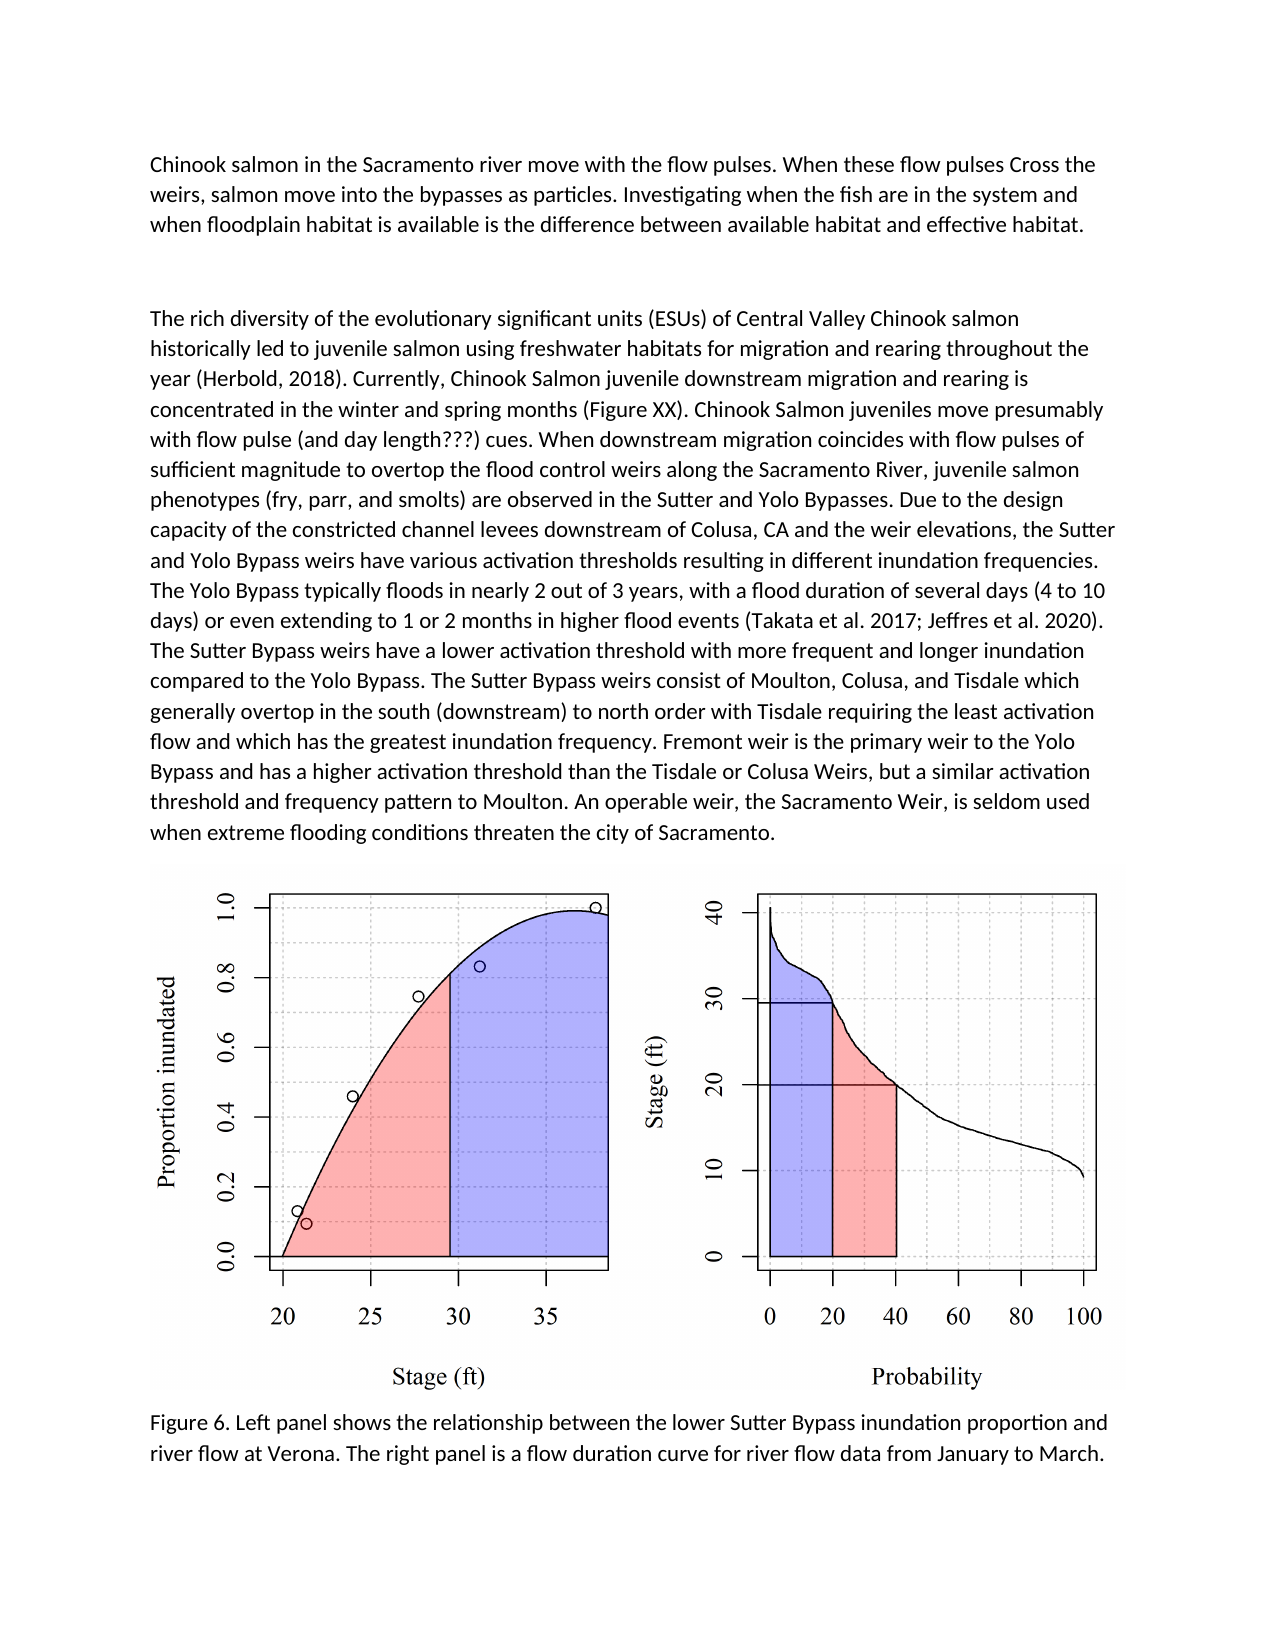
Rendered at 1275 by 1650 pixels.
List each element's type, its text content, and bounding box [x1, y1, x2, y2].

picture [150, 864, 1126, 1390]
text Chinook salmon in the Sacramento river move with the flow pulses. When these flow pulses Cross the weirs, salmon move into the bypasses as particles. Investigating when the fish are in the system and when floodplain habitat is available is the difference between available habitat and effective habitat. [150, 150, 1125, 238]
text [150, 1408, 1125, 1467]
text The rich diversity of the evolutionary significant units (ESUs) of Central Valley Chinook salmon historically led to juvenile salmon using freshwater habitats for migration and rearing throughout the year (Herbold, 2018). Currently, Chinook Salmon juvenile downstream migration and rearing is concentrated in the winter and spring months (Figure XX). Chinook Salmon juveniles move presumably with flow pulse (and day length???) cues. When downstream migration coincides with flow pulses of sufficient magnitude to overtop the flood control weirs along the Sacramento River, juvenile salmon phenotypes (fry, parr, and smolts) are observed in the Sutter and Yolo Bypasses. Due to the design capacity of the constricted channel levees downstream of Colusa, CA and the weir elevations, the Sutter and Yolo Bypass weirs have various activation thresholds resulting in different inundation frequencies. The Yolo Bypass typically floods in nearly 2 out of 3 years, with a flood duration of several days (4 to 10 days) or even extending to 1 or 2 months in higher flood events (Takata et al. 2017; Jeffres et al. 2020). The Sutter Bypass weirs have a lower activation threshold with more frequent and longer inundation compared to the Yolo Bypass. The Sutter Bypass weirs consist of Moulton, Colusa, and Tisdale which generally overtop in the south (downstream) to north order with Tisdale requiring the least activation flow and which has the greatest inundation frequency. Fremont weir is the primary weir to the Yolo Bypass and has a higher activation threshold than the Tisdale or Colusa Weirs, but a similar activation threshold and frequency pattern to Moulton. An operable weir, the Sacramento Weir, is seldom used when extreme flooding conditions threaten the city of Sacramento. [150, 304, 1125, 846]
